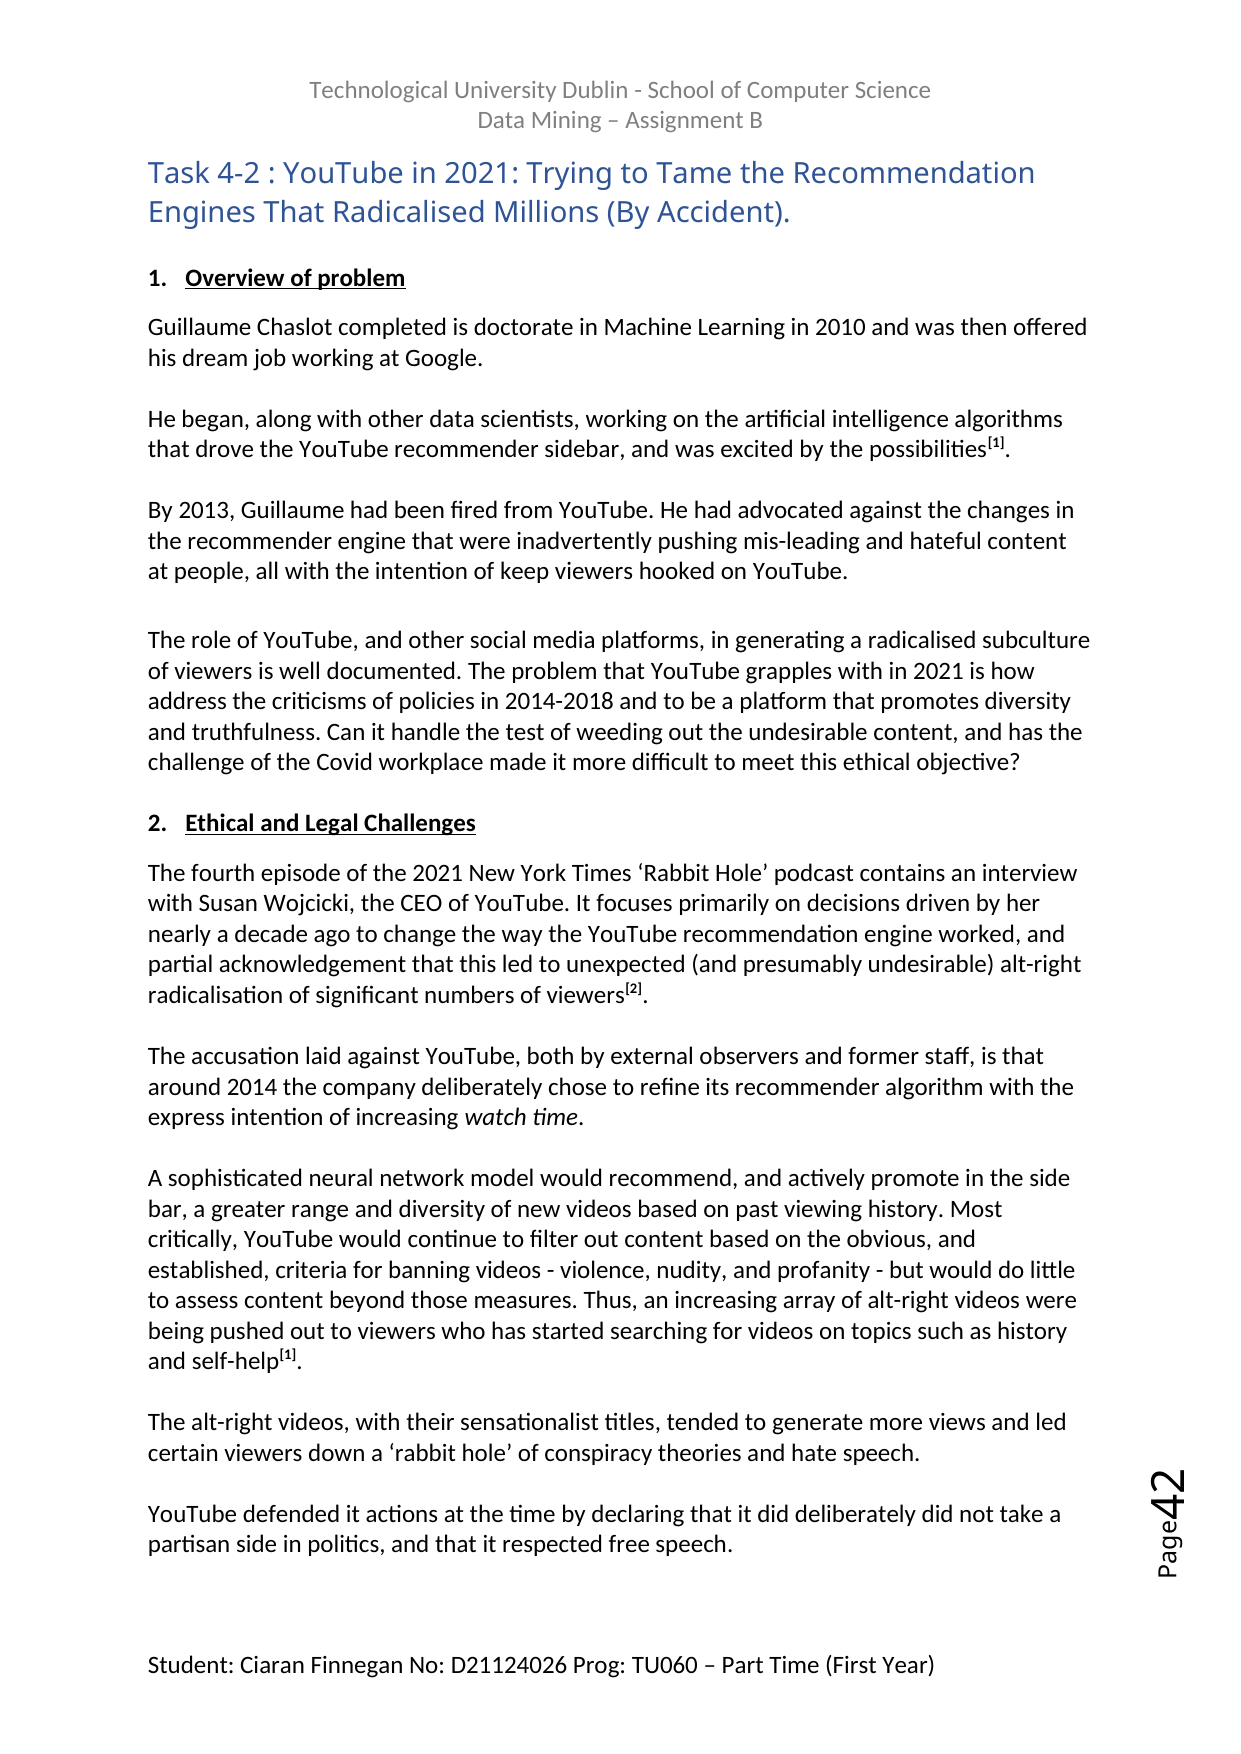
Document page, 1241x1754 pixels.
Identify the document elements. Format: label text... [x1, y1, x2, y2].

text The role of YouTube, and other social media platforms, in generating a radicalised subculture of viewers is well documented. The problem that YouTube grapples with in 2021 is how address the criticisms of policies in 2014-2018 and to be a platform that promotes diversity and truthfulness. Can it handle the test of weeding out the undesirable content, and has the challenge of the Covid workplace made it more difficult to meet this ethical objective? [148, 624, 1092, 777]
text A sophisticated neural network model would recommend, and actively promote in the side bar, a greater range and diversity of new videos based on past viewing history. Most critically, YouTube would continue to filter out content based on the obvious, and established, criteria for banning videos - violence, nudity, and profanity - but would do little to assess content beyond those measures. Thus, an increasing array of alt-right videos were being pushed out to viewers who has started searching for videos on topics such as history and self-help[1]. [148, 1162, 1092, 1376]
text By 2013, Guillaume had been fired from YouTube. He had advocated against the changes in the recommender engine that were inadvertently pushing mis-leading and hateful content at people, all with the intention of keep viewers hooked on YouTube. [148, 494, 1092, 586]
text Guillaume Chaslot completed is doctorate in Machine Learning in 2010 and was then offered his dream job working at Google. [148, 311, 1092, 372]
list Overview of problem [148, 262, 1092, 292]
text The accusation laid against YouTube, both by external observers and former staff, is that around 2014 the company deliberately chose to refine its recommender algorithm with the express intention of increasing watch time. [148, 1040, 1092, 1132]
list Ethical and Legal Challenges [148, 807, 1092, 838]
text The fourth episode of the 2021 New York Times ‘Rabbit Hole’ podcast contains an interview with Susan Wojcicki, the CEO of YouTube. It focuses primarily on decisions driven by her nearly a decade ago to change the way the YouTube recommendation engine worked, and partial acknowledgement that this led to unexpected (and presumably undesirable) alt-right radicalisation of significant numbers of viewers[2]. [148, 857, 1092, 1010]
subtitle Task 4-2 : YouTube in 2021: Trying to Tame the Recommendation Engines That Radicalised Millions (By Accident). [148, 152, 1092, 231]
text YouTube defended it actions at the time by declaring that it did deliberately did not take a partisan side in politics, and that it respected free speech. [148, 1498, 1092, 1559]
text He began, along with other data scientists, working on the artificial intelligence algorithms that drove the YouTube recommender sidebar, and was excited by the possibilities[1]. [148, 403, 1092, 464]
text The alt-right videos, with their sensationalist titles, tended to generate more views and led certain viewers down a ‘rabbit hole’ of conspiracy theories and hate speech. [148, 1406, 1092, 1467]
